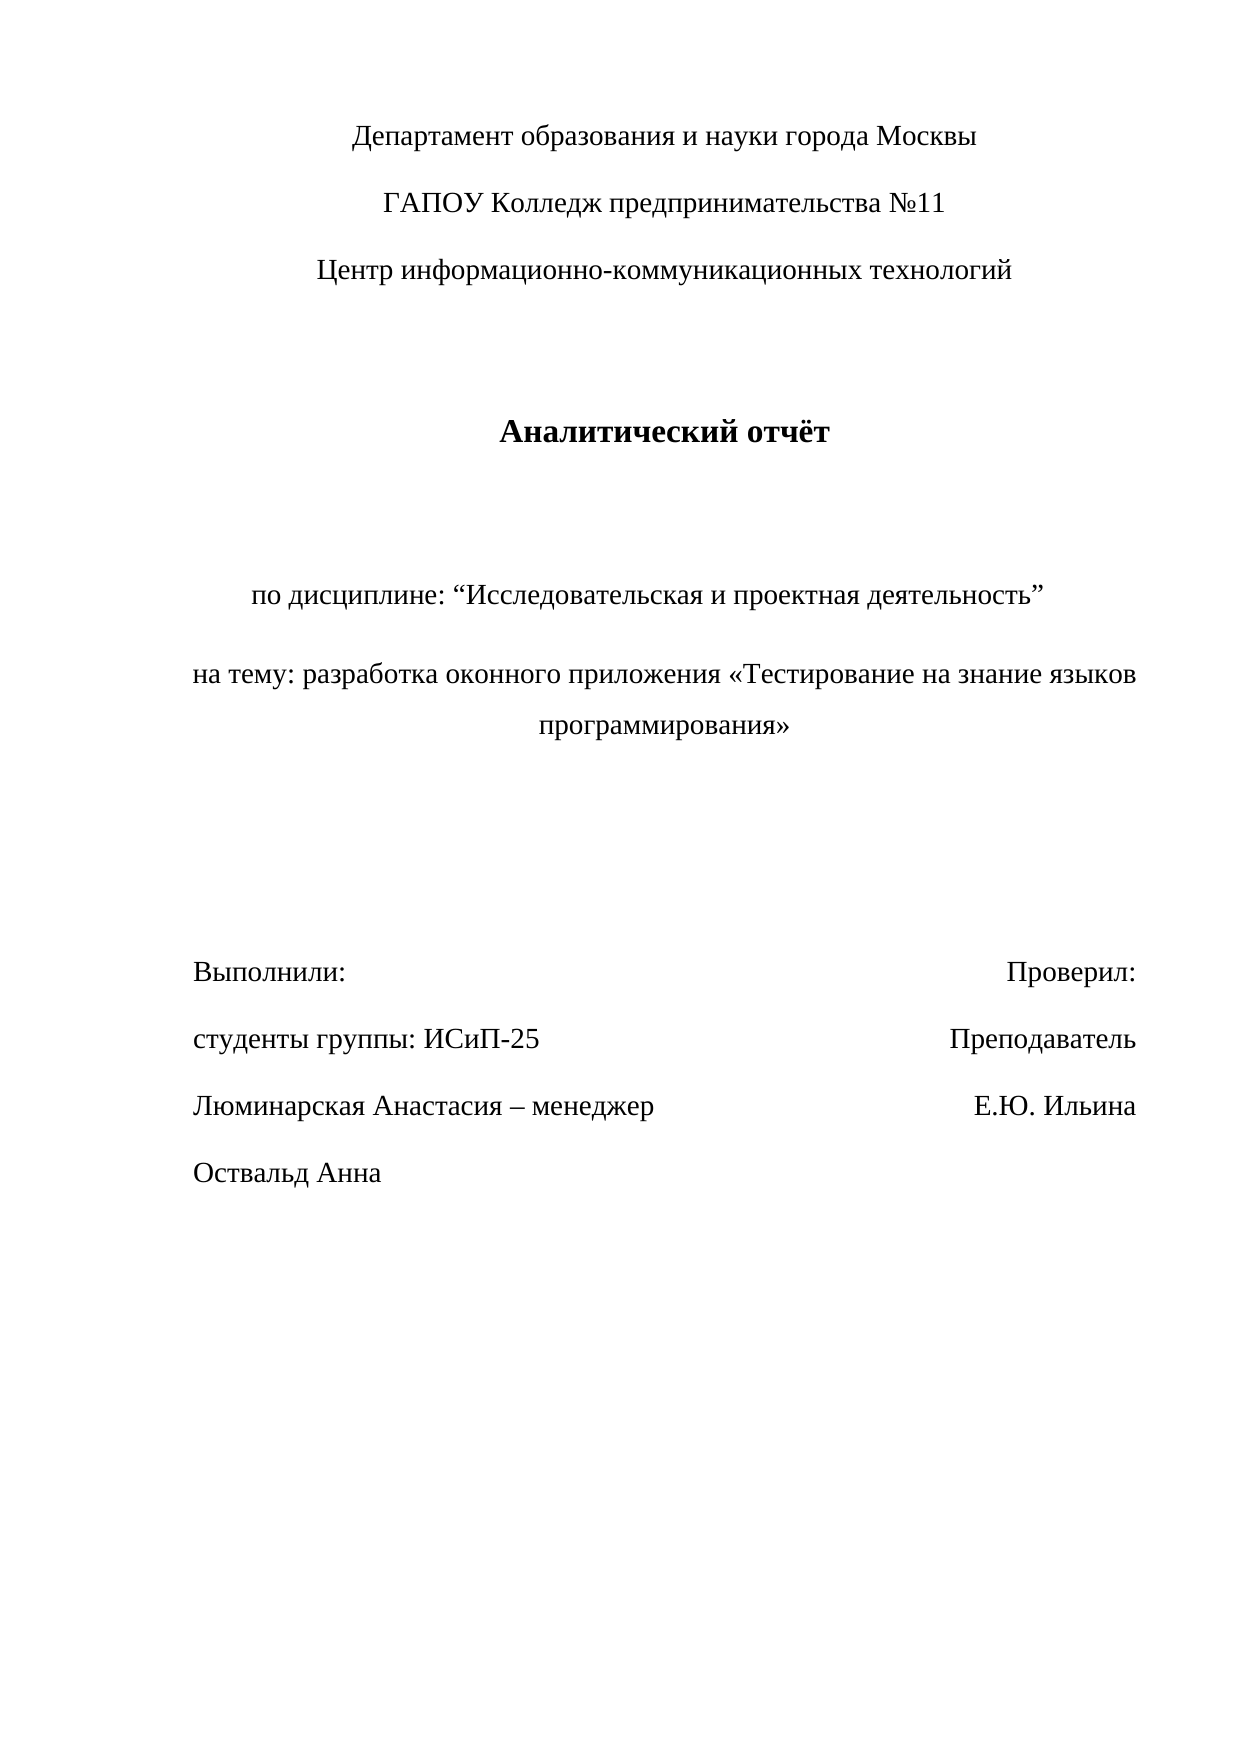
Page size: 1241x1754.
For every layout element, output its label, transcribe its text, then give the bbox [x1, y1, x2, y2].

text Аналитический отчёт [177, 411, 1152, 449]
text на тему: разработка оконного приложения «Тестирование на знание языков программирования» [177, 657, 1152, 741]
table_header Выполнили: студенты группы: ИСиП-25 Люминарская Анастасия – менеджер Оствальд Анна [185, 945, 715, 1283]
text Департамент образования и науки города Москвы [177, 118, 1152, 152]
text Центр информационно-коммуникационных технологий [177, 252, 1152, 286]
text ГАПОУ Колледж предпринимательства №11 [177, 185, 1152, 219]
text по дисциплине: “Исследовательская и проектная деятельность” [177, 577, 1152, 611]
table_header Проверил: Преподаватель Е.Ю. Ильина [715, 945, 1144, 1283]
